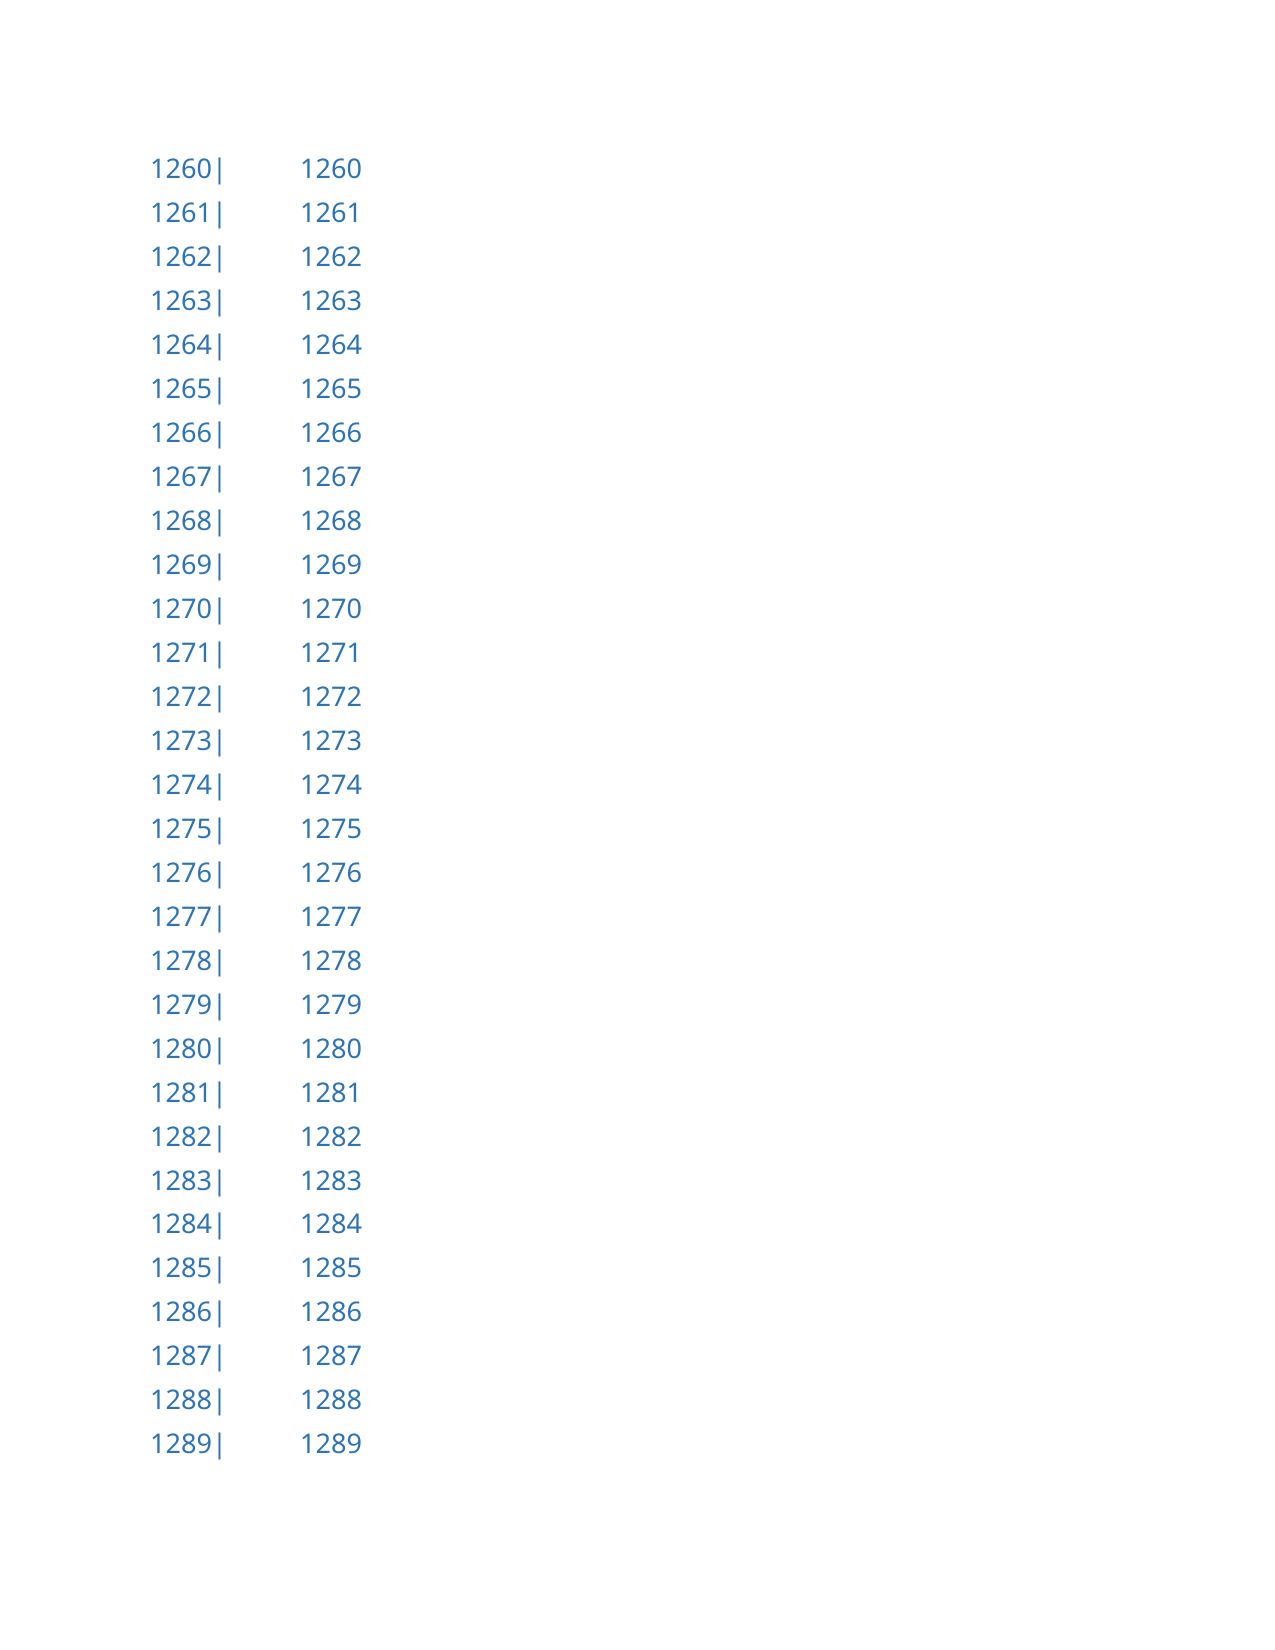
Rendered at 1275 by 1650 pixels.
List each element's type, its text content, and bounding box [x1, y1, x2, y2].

subtitle 1283 [150, 1161, 1125, 1198]
subtitle 1265 [150, 370, 1125, 407]
subtitle 1278 [150, 941, 1125, 978]
subtitle 1266 [150, 414, 1125, 451]
subtitle 1288 [150, 1381, 1125, 1418]
subtitle 1262 [150, 238, 1125, 275]
subtitle 1270 [150, 589, 1125, 626]
subtitle 1269 [150, 546, 1125, 582]
subtitle 1275 [150, 809, 1125, 846]
subtitle 1280 [150, 1029, 1125, 1066]
subtitle 1289 [150, 1425, 1125, 1462]
subtitle 1268 [150, 502, 1125, 538]
subtitle 1274 [150, 765, 1125, 802]
subtitle 1267 [150, 458, 1125, 494]
subtitle 1273 [150, 721, 1125, 758]
subtitle 1279 [150, 985, 1125, 1022]
subtitle 1271 [150, 633, 1125, 670]
subtitle 1263 [150, 282, 1125, 319]
subtitle 1285 [150, 1249, 1125, 1286]
subtitle 1272 [150, 677, 1125, 714]
subtitle 1284 [150, 1205, 1125, 1242]
subtitle 1286 [150, 1293, 1125, 1330]
subtitle 1281 [150, 1073, 1125, 1110]
subtitle 1261 [150, 194, 1125, 231]
subtitle 1276 [150, 853, 1125, 890]
subtitle 1287 [150, 1337, 1125, 1374]
subtitle 1277 [150, 897, 1125, 934]
subtitle 1282 [150, 1117, 1125, 1154]
subtitle 1260 [150, 150, 1125, 187]
subtitle 1264 [150, 326, 1125, 363]
